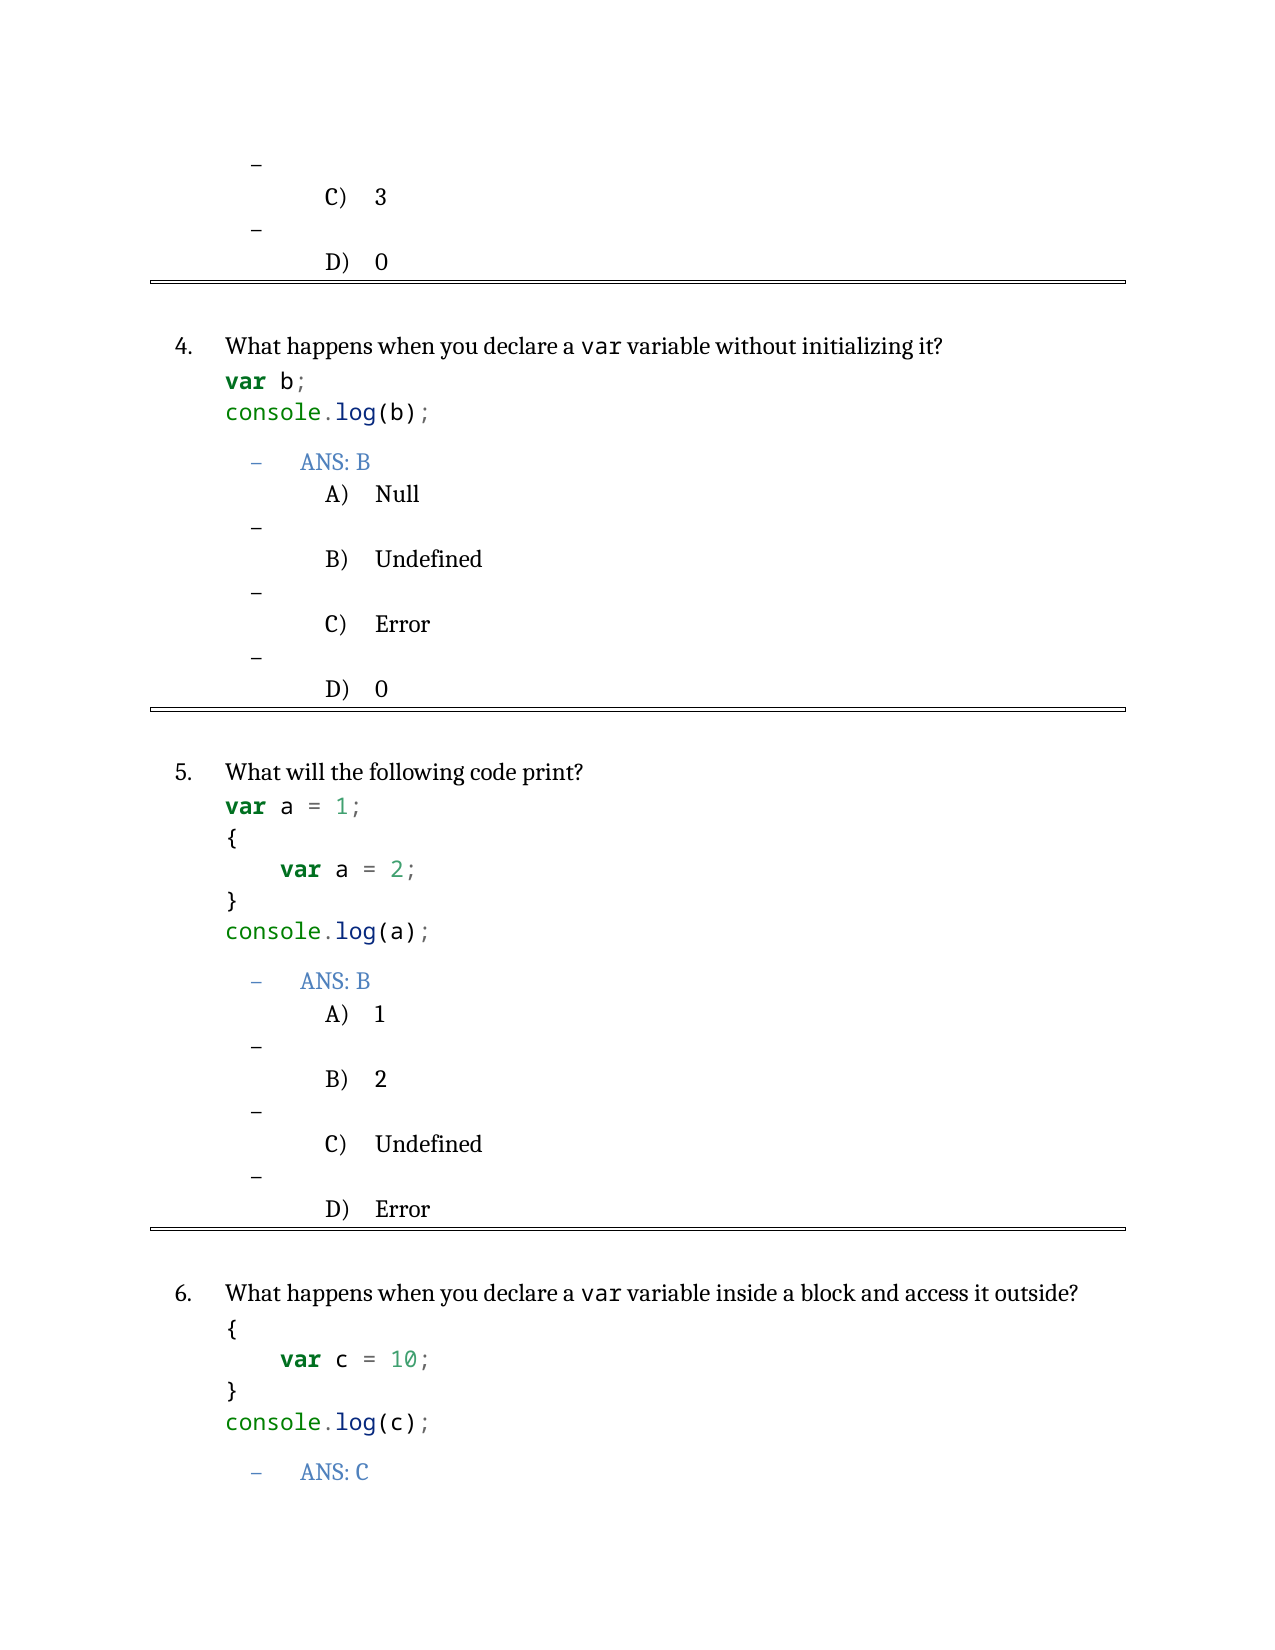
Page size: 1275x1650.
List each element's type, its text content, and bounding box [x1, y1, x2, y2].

list Null [325, 480, 1125, 509]
list var a = 1; { var a = 2; } console.log(a); [175, 790, 1125, 946]
list 1 [325, 999, 1125, 1028]
list 0 [325, 675, 1125, 704]
list Undefined [325, 545, 1125, 574]
list 3 [325, 182, 1125, 211]
list What will the following code print? [175, 757, 1125, 786]
list ANS: B [250, 448, 1125, 477]
list { var c = 10; } console.log(c); [175, 1312, 1125, 1437]
list What happens when you declare a var variable inside a block and access it outside? [175, 1277, 1125, 1308]
list Undefined [325, 1129, 1125, 1158]
list var b; console.log(b); [175, 364, 1125, 427]
list Error [325, 1194, 1125, 1223]
list ANS: B [250, 967, 1125, 996]
list 0 [325, 247, 1125, 276]
list Error [325, 610, 1125, 639]
list What happens when you declare a var variable without initializing it? [175, 329, 1125, 361]
list ANS: C [250, 1457, 1125, 1486]
list 2 [325, 1064, 1125, 1093]
